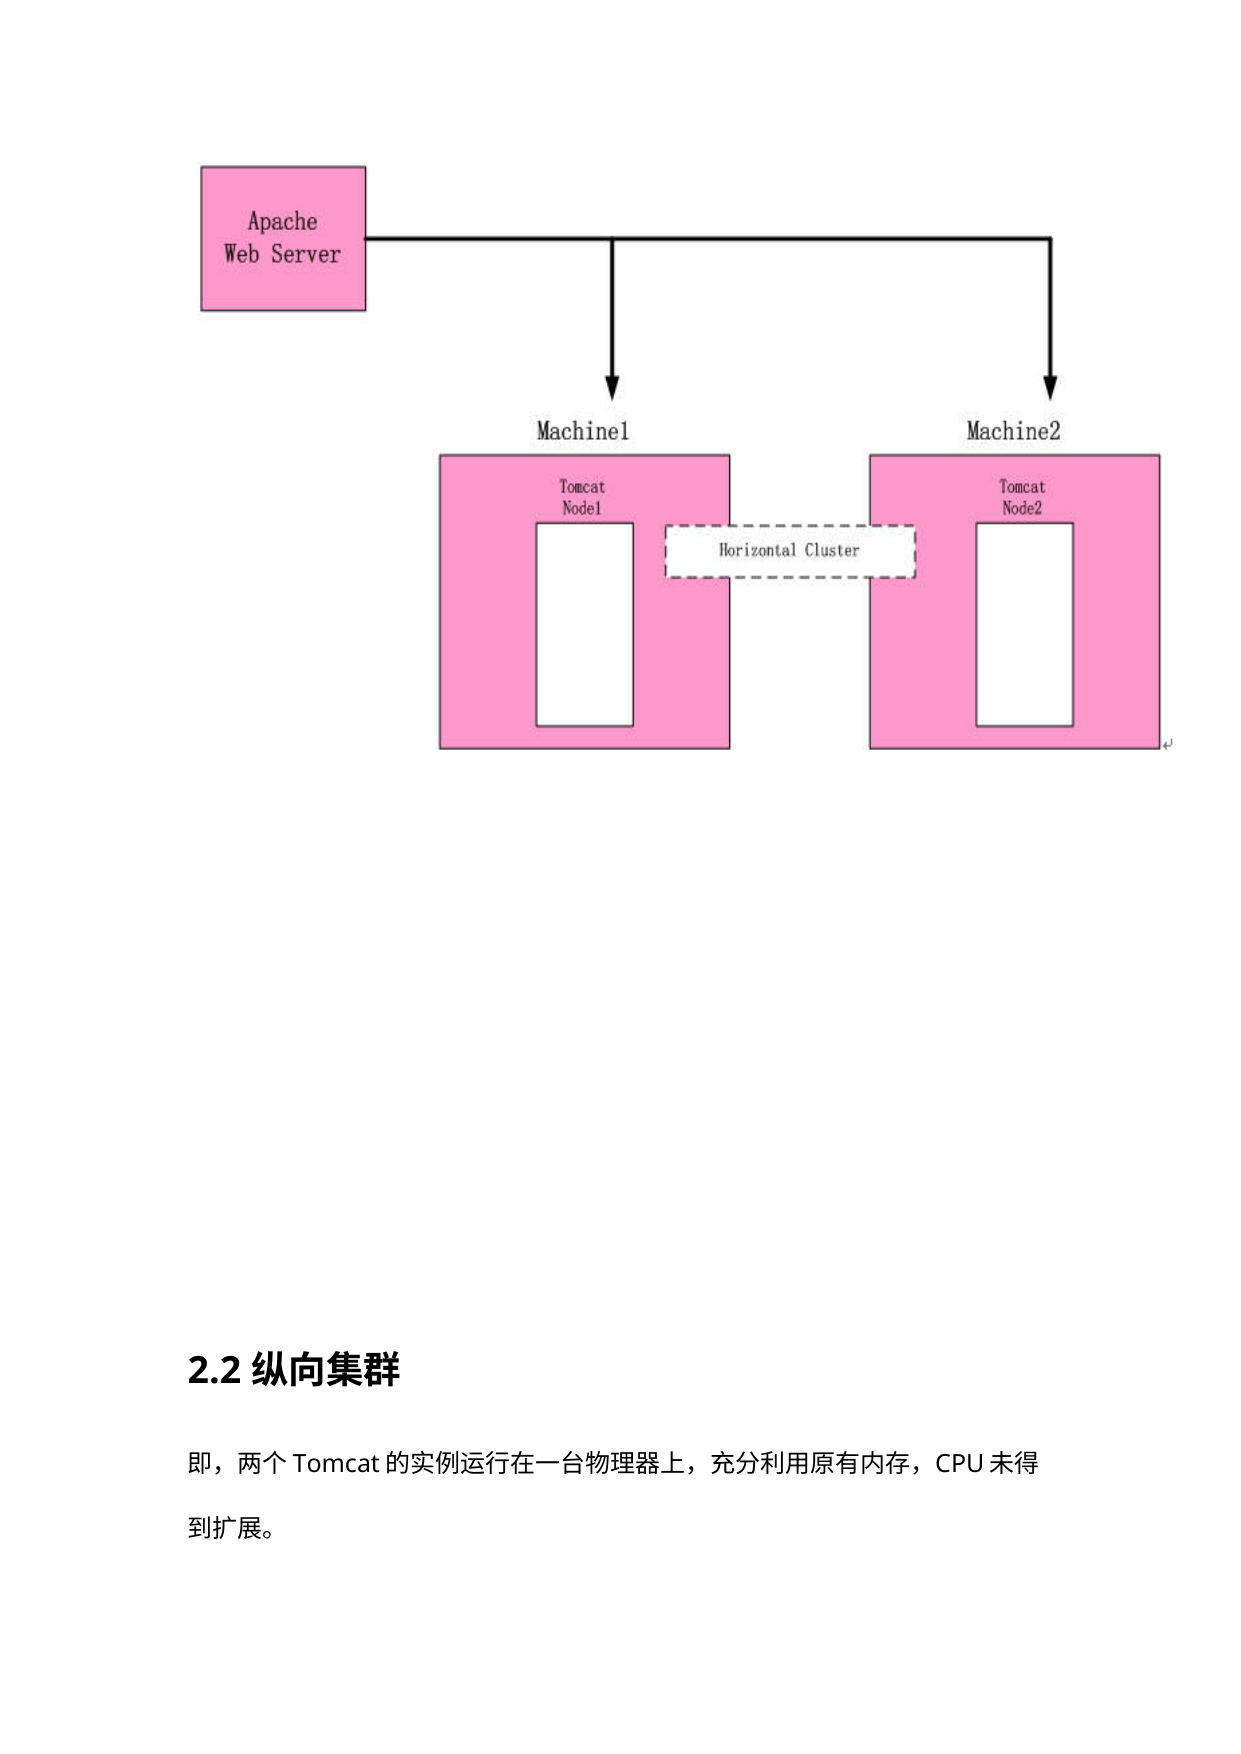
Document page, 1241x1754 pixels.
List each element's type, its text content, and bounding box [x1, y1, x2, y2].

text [187, 1429, 1053, 1559]
picture [187, 162, 1179, 761]
text 2.2 纵向集群 [187, 1334, 1053, 1399]
